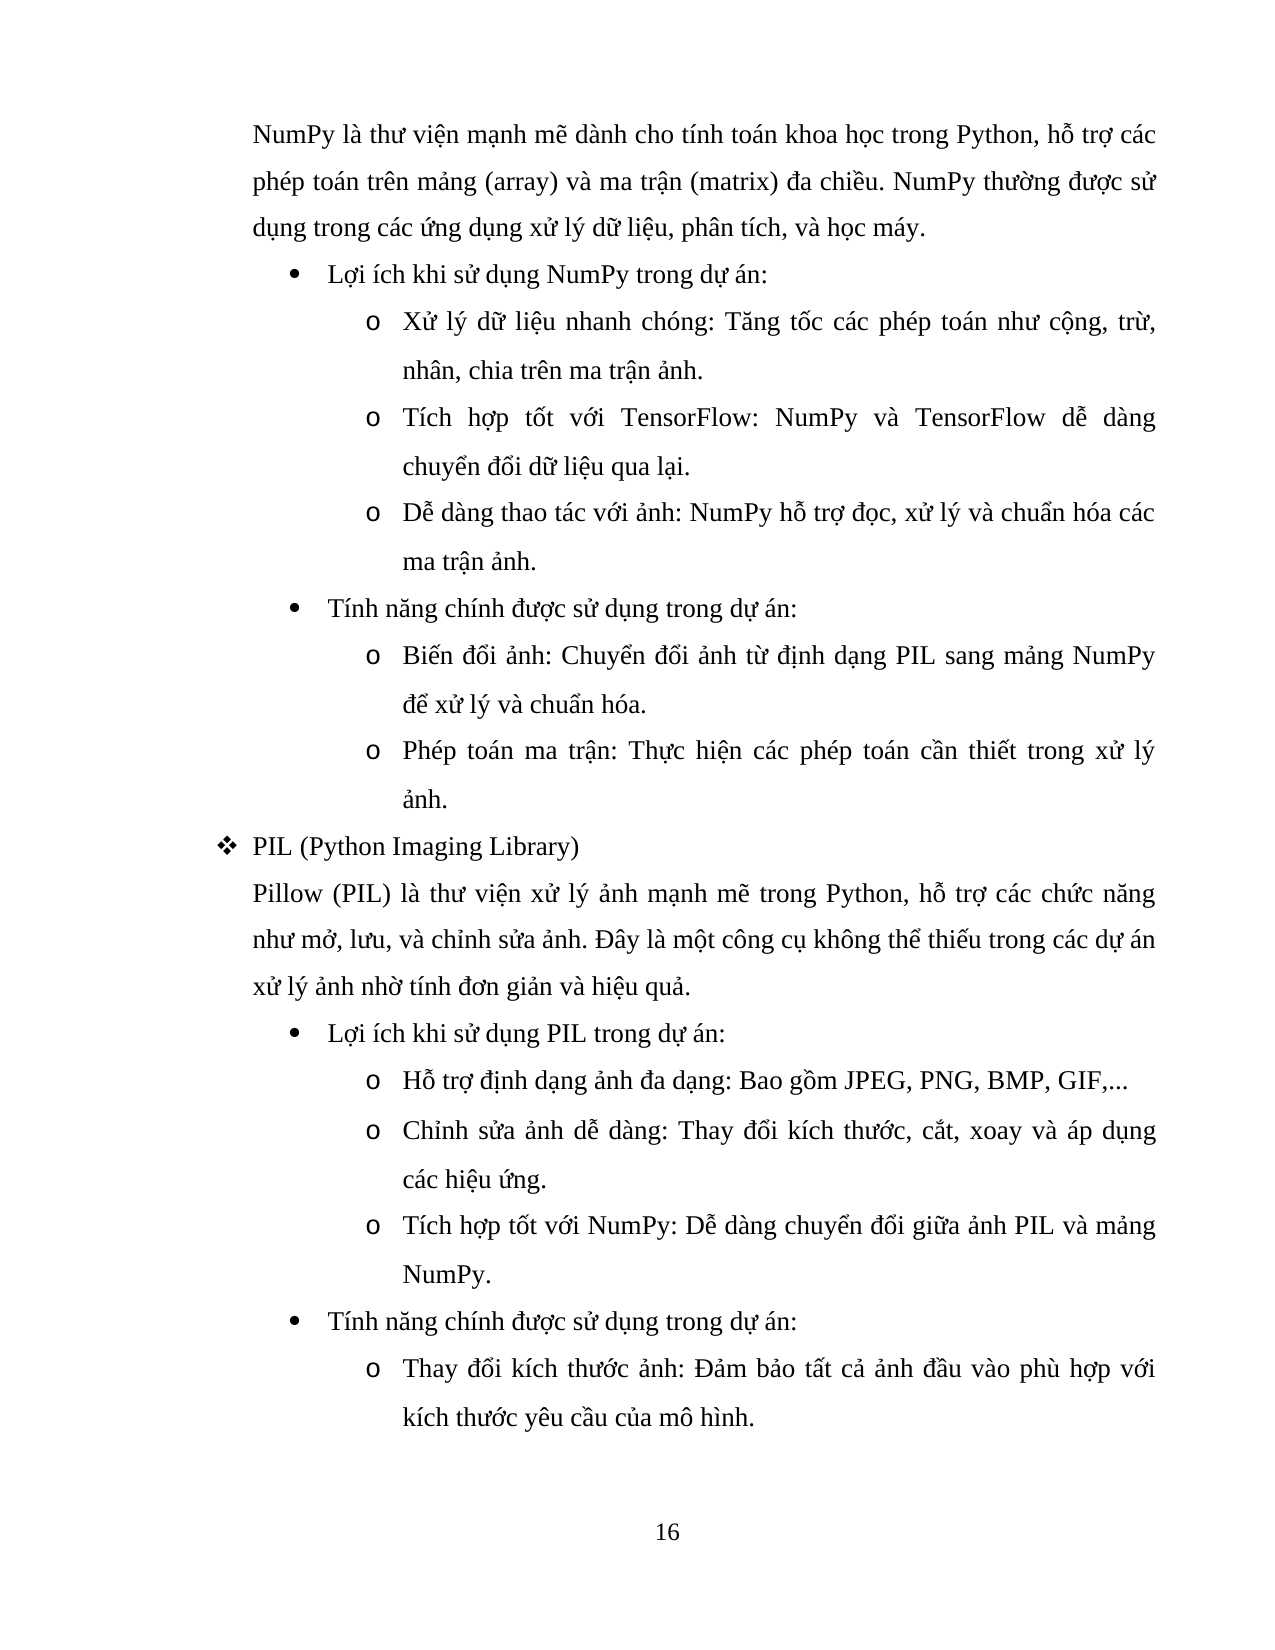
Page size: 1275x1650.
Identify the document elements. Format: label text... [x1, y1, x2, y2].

list Tích hợp tốt với NumPy: Dễ dàng chuyển đổi giữa ảnh PIL và mảng NumPy. [365, 1209, 1157, 1289]
list Biến đổi ảnh: Chuyển đổi ảnh từ định dạng PIL sang mảng NumPy để xử lý và chuẩn hóa. [365, 639, 1157, 719]
list Lợi ích khi sử dụng PIL trong dự án: [290, 1017, 1157, 1048]
list Dễ dàng thao tác với ảnh: NumPy hỗ trợ đọc, xử lý và chuẩn hóa các ma trận ảnh. [365, 496, 1157, 576]
list Hỗ trợ định dạng ảnh đa dạng: Bao gồm JPEG, PNG, BMP, GIF,... [365, 1064, 1157, 1097]
list Tính năng chính được sử dụng trong dự án: [290, 592, 1157, 623]
list Phép toán ma trận: Thực hiện các phép toán cần thiết trong xử lý ảnh. [365, 734, 1157, 814]
list Thay đổi kích thước ảnh: Đảm bảo tất cả ảnh đầu vào phù hợp với kích thước yêu cầu của mô hình. [365, 1352, 1157, 1432]
list Pillow (PIL) là thư viện xử lý ảnh mạnh mẽ trong Python, hỗ trợ các chức năng như mở, lưu, và chỉnh sửa ảnh. Đây là một công cụ không thể thiếu trong các dự án xử lý ảnh nhờ tính đơn giản và hiệu quả. [252, 877, 1157, 1001]
list Chỉnh sửa ảnh dễ dàng: Thay đổi kích thước, cắt, xoay và áp dụng các hiệu ứng. [365, 1114, 1157, 1194]
list Xử lý dữ liệu nhanh chóng: Tăng tốc các phép toán như cộng, trừ, nhân, chia trên ma trận ảnh. [365, 305, 1157, 385]
list Tích hợp tốt với TensorFlow: NumPy và TensorFlow dễ dàng chuyển đổi dữ liệu qua lại. [365, 401, 1157, 481]
list NumPy là thư viện mạnh mẽ dành cho tính toán khoa học trong Python, hỗ trợ các phép toán trên mảng (array) và ma trận (matrix) đa chiều. NumPy thường được sử dụng trong các ứng dụng xử lý dữ liệu, phân tích, và học máy. [252, 118, 1157, 243]
list Tính năng chính được sử dụng trong dự án: [290, 1305, 1157, 1336]
list Lợi ích khi sử dụng NumPy trong dự án: [290, 258, 1157, 289]
list PIL (Python Imaging Library) [215, 830, 1157, 861]
